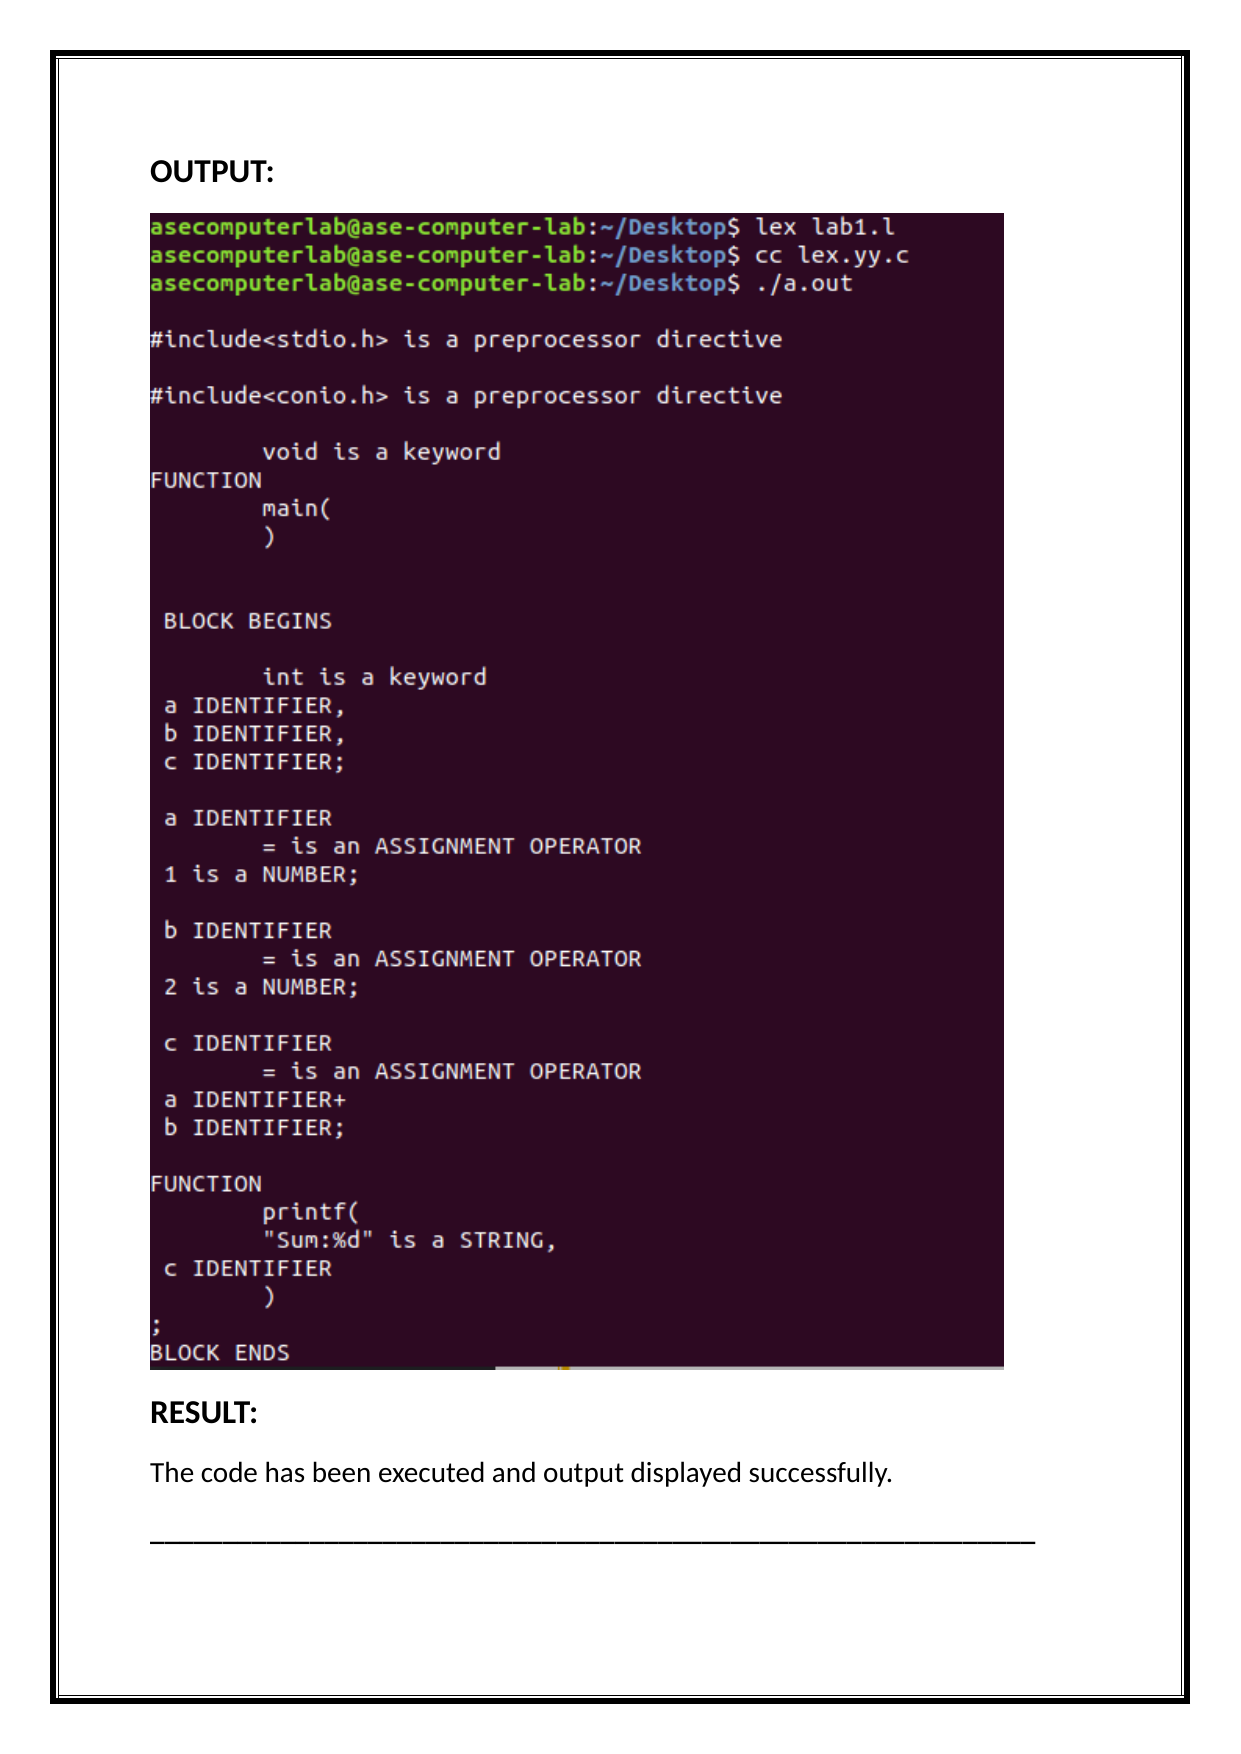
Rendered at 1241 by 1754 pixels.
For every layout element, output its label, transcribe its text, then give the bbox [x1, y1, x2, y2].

picture [150, 213, 1004, 1370]
text RESULT: [150, 1391, 1090, 1432]
text OUTPUT: [150, 150, 1090, 191]
text The code has been executed and output displayed successfully. [150, 1454, 1090, 1490]
text _____________________________________________________________ [150, 1512, 1090, 1547]
